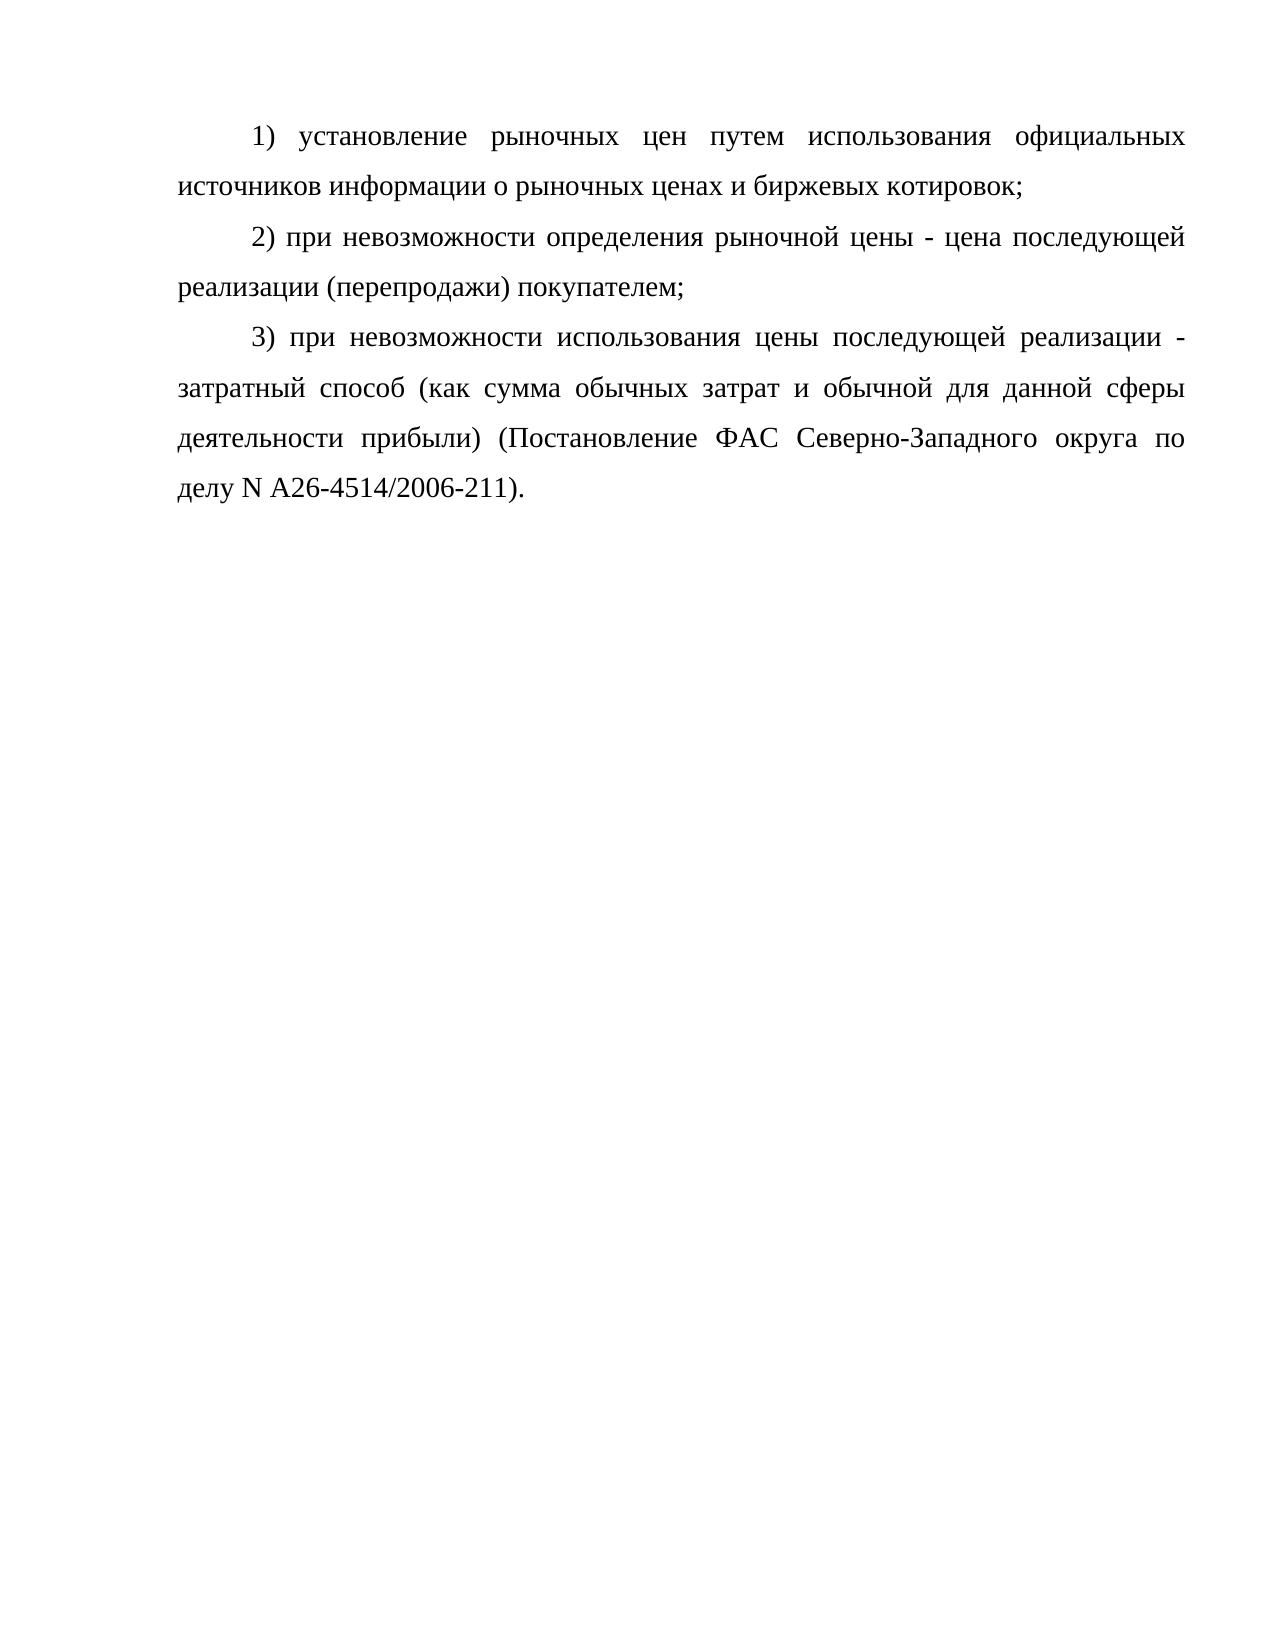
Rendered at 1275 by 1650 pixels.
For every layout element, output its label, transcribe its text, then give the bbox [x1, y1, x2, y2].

text 1) установление рыночных цен путем использования официальных источников информации о рыночных ценах и биржевых котировок; [177, 118, 1186, 202]
text 3) при невозможности использования цены последующей реализации - затратный способ (как сумма обычных затрат и обычной для данной сферы деятельности прибыли) (Постановление ФАС Северно-Западного округа по делу N А26-4514/2006-211). [177, 319, 1186, 504]
text 2) при невозможности определения рыночной цены - цена последующей реализации (перепродажи) покупателем; [177, 219, 1186, 303]
